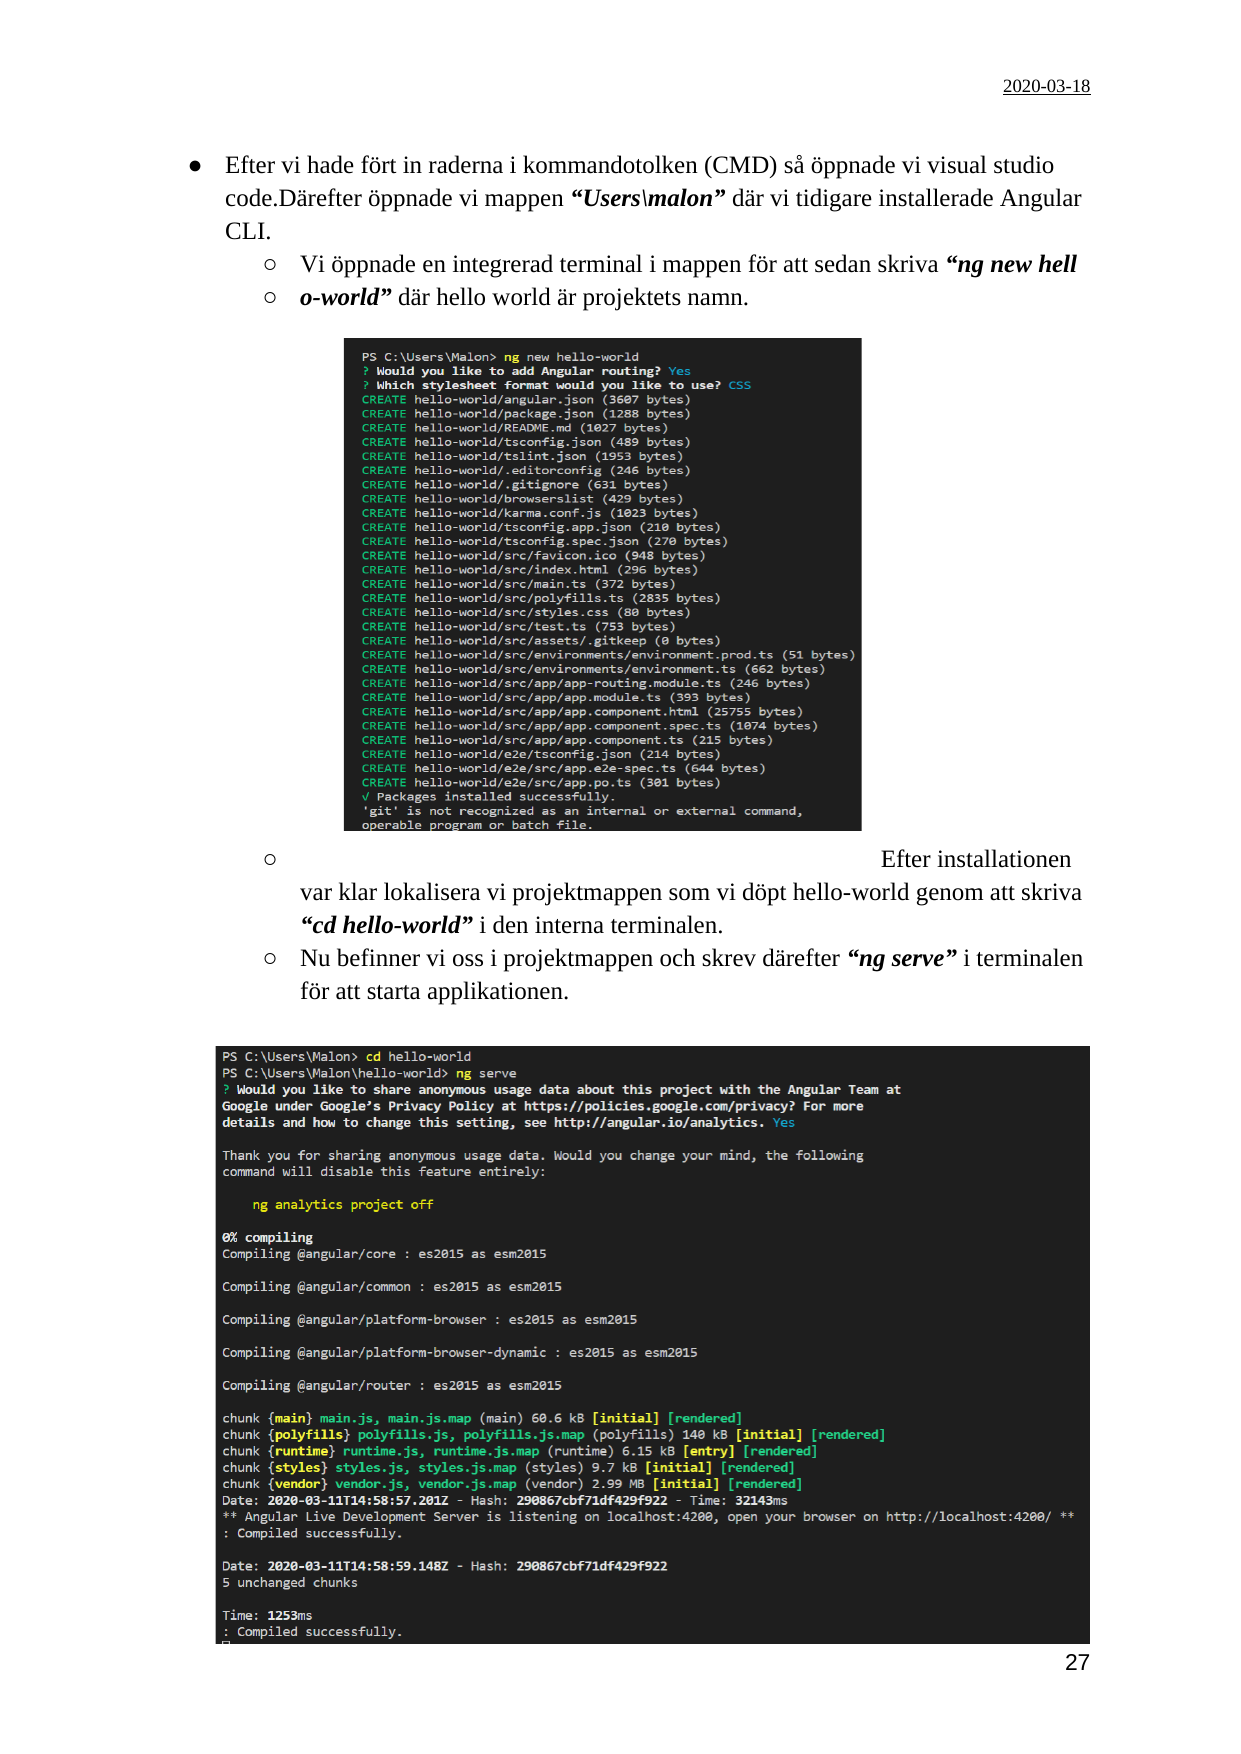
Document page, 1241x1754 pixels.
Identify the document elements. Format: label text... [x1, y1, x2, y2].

picture [343, 338, 862, 831]
list Efter vi hade fört in raderna i kommandotolken (CMD) så öppnade vi visual studio code.Därefter öppnade vi mappen “Users\malon” där vi tidigare installerade Angular CLI. [187, 150, 1090, 245]
list Efter installationen var klar lokalisera vi projektmappen som vi döpt hello-world genom att skriva “cd hello-world” i den interna terminalen. [262, 844, 1090, 938]
picture [215, 1046, 1090, 1644]
list Vi öppnade en integrerad terminal i mappen för att sedan skriva “ng new hell [262, 249, 1090, 278]
list o-world” där hello world är projektets namn. [262, 282, 1090, 311]
list Nu befinner vi oss i projektmappen och skrev därefter “ng serve” i terminalen för att starta applikationen. [262, 943, 1090, 1005]
